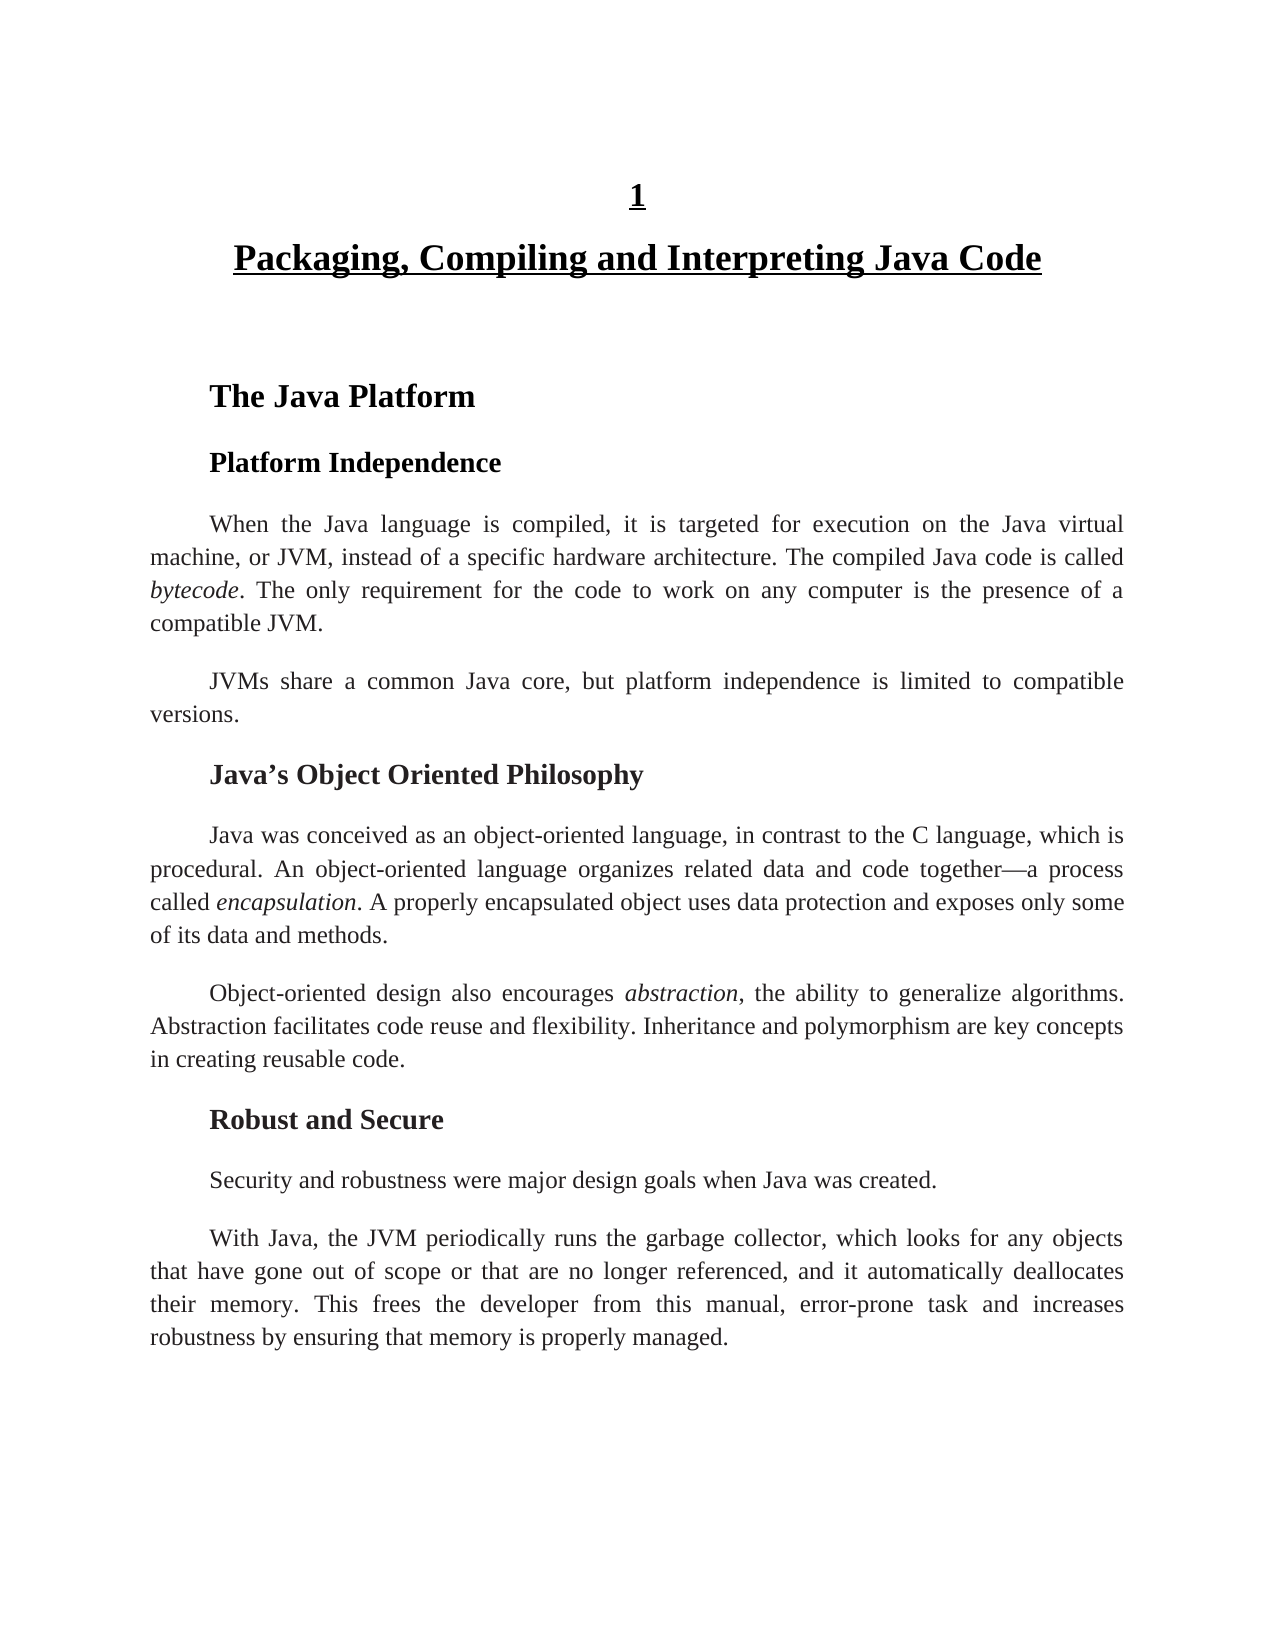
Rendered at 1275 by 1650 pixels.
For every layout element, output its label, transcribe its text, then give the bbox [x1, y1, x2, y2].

text When the Java language is compiled, it is targeted for execution on the Java virtual machine, or JVM, instead of a specific hardware architecture. The compiled Java code is called bytecode. The only requirement for the code to work on any computer is the presence of a compatible JVM. [150, 509, 1125, 637]
text JVMs share a common Java core, but platform independence is limited to compatible versions. [150, 666, 1125, 728]
text Object-oriented design also encourages abstraction, the ability to generalize algorithms. Abstraction facilitates code reuse and flexibility. Inheritance and polymorphism are key concepts in creating reusable code. [150, 978, 1125, 1072]
text Packaging, Compiling and Interpreting Java Code [150, 236, 1125, 279]
text 1 [150, 175, 1125, 213]
text Security and robustness were major design goals when Java was created. [150, 1165, 1125, 1194]
text The Java Platform [150, 376, 1125, 415]
text Java was conceived as an object-oriented language, in contrast to the C language, which is procedural. An object-oriented language organizes related data and code together—a process called encapsulation. A properly encapsulated object uses data protection and exposes only some of its data and methods. [150, 821, 1125, 948]
text With Java, the JVM periodically runs the garbage collector, which looks for any objects that have gone out of scope or that are no longer referenced, and it automatically deallocates their memory. This frees the developer from this manual, error-prone task and increases robustness by ensuring that memory is properly managed. [150, 1223, 1125, 1351]
text Java’s Object Oriented Philosophy [150, 757, 1125, 791]
text Robust and Secure [150, 1102, 1125, 1135]
text Platform Independence [150, 445, 1125, 479]
